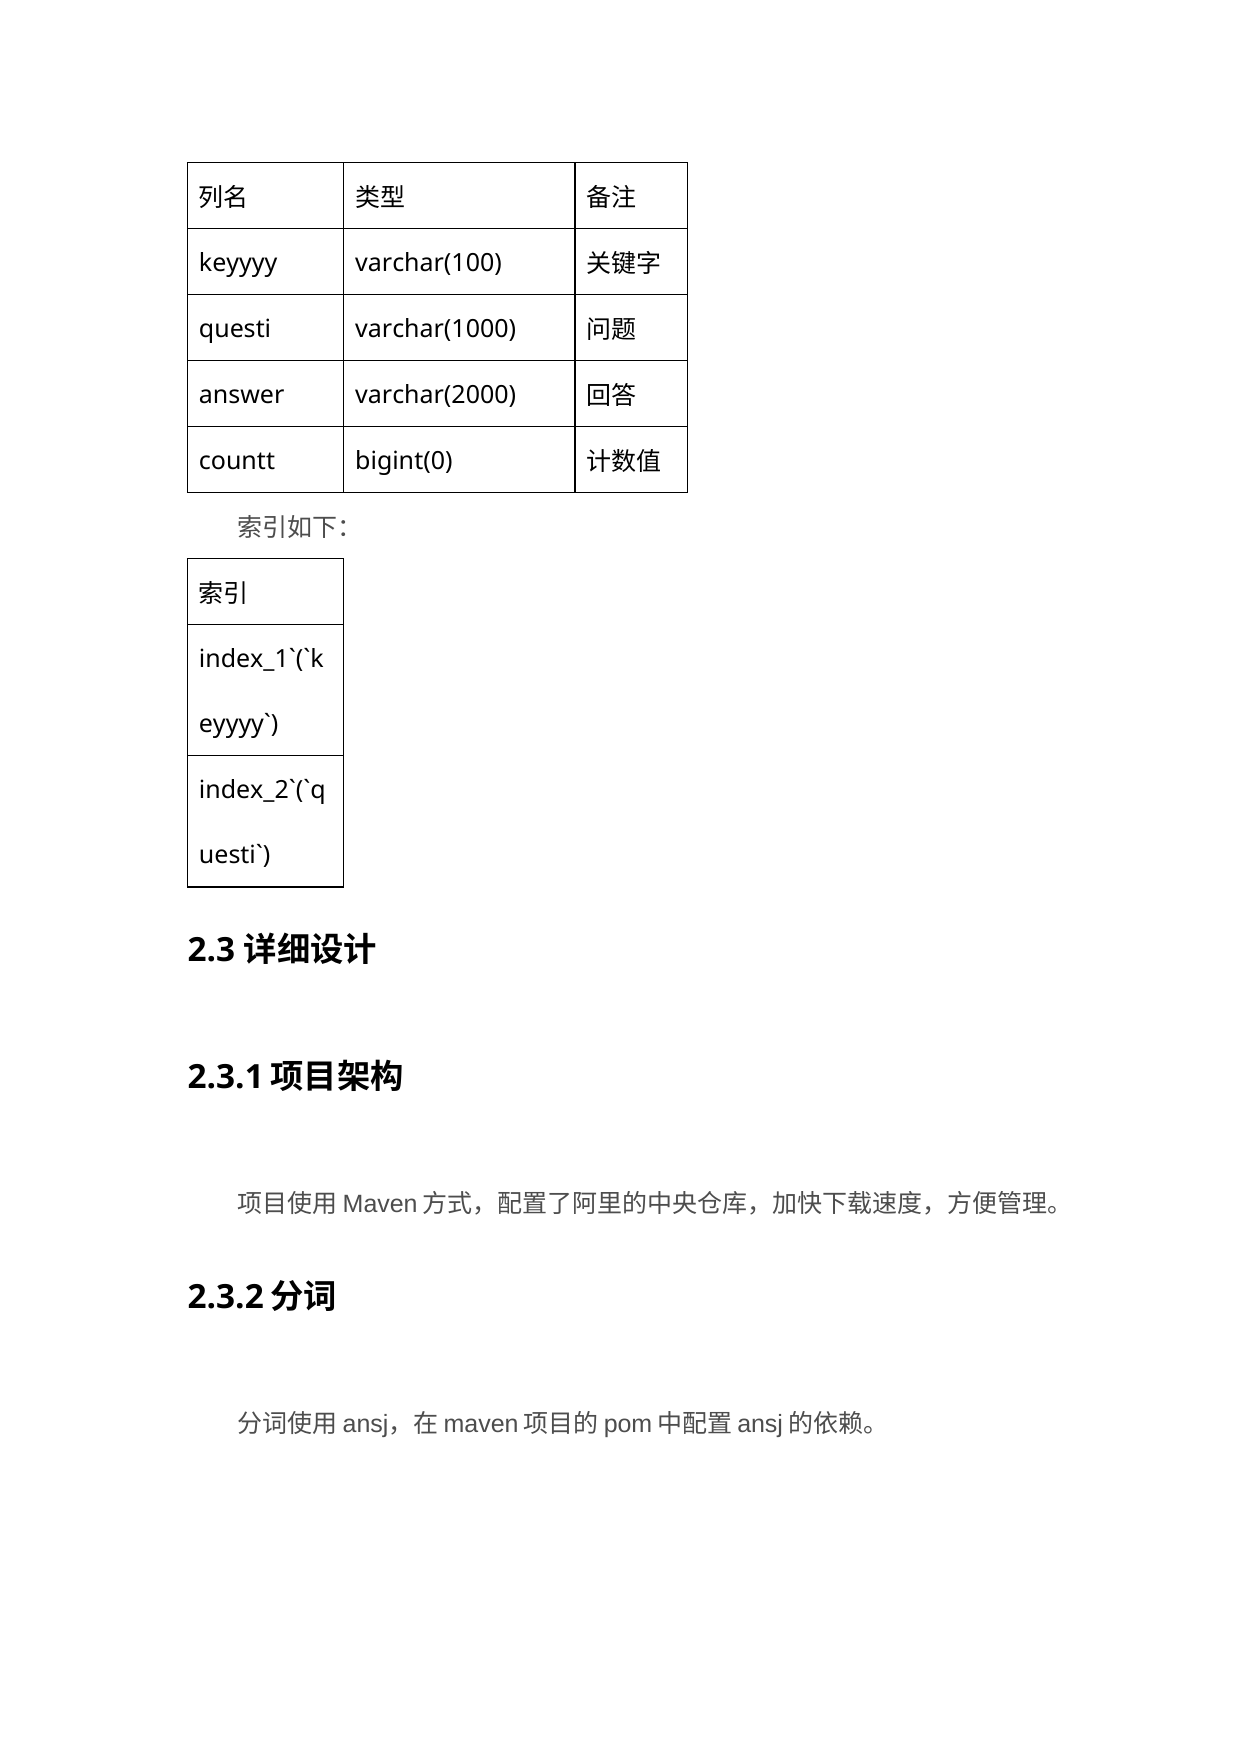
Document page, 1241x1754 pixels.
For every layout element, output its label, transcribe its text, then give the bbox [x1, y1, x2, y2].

table_cell 问题 [576, 295, 687, 360]
subtitle 2.3.2分词 [187, 1261, 1053, 1326]
table_cell varchar(100) [344, 229, 574, 294]
table_cell varchar(1000) [344, 295, 574, 360]
subtitle 2.3 详细设计 [187, 914, 1053, 979]
table_cell varchar(2000) [344, 361, 574, 426]
table_cell 关键字 [576, 229, 687, 294]
table_header 类型 [344, 163, 574, 228]
table_header 索引 [188, 559, 343, 624]
table_cell index_2`(`questi`) [188, 756, 343, 886]
table_cell countt [188, 427, 343, 492]
table_cell index_1`(`keyyyy`) [188, 625, 343, 755]
table_header 列名 [188, 163, 343, 228]
text 索引如下： [187, 493, 1053, 558]
subtitle 2.3.1项目架构 [187, 1042, 1053, 1107]
table_header 备注 [576, 163, 687, 228]
table_cell 回答 [576, 361, 687, 426]
table_cell keyyyy [188, 229, 343, 294]
table_cell answer [188, 361, 343, 426]
table_cell questi [188, 295, 343, 360]
text 分词使用ansj，在maven项目的pom中配置ansj的依赖。 [187, 1389, 1053, 1454]
text 项目使用Maven方式，配置了阿里的中央仓库，加快下载速度，方便管理。 [187, 1169, 1053, 1234]
table_cell 计数值 [576, 427, 687, 492]
table_cell bigint(0) [344, 427, 574, 492]
